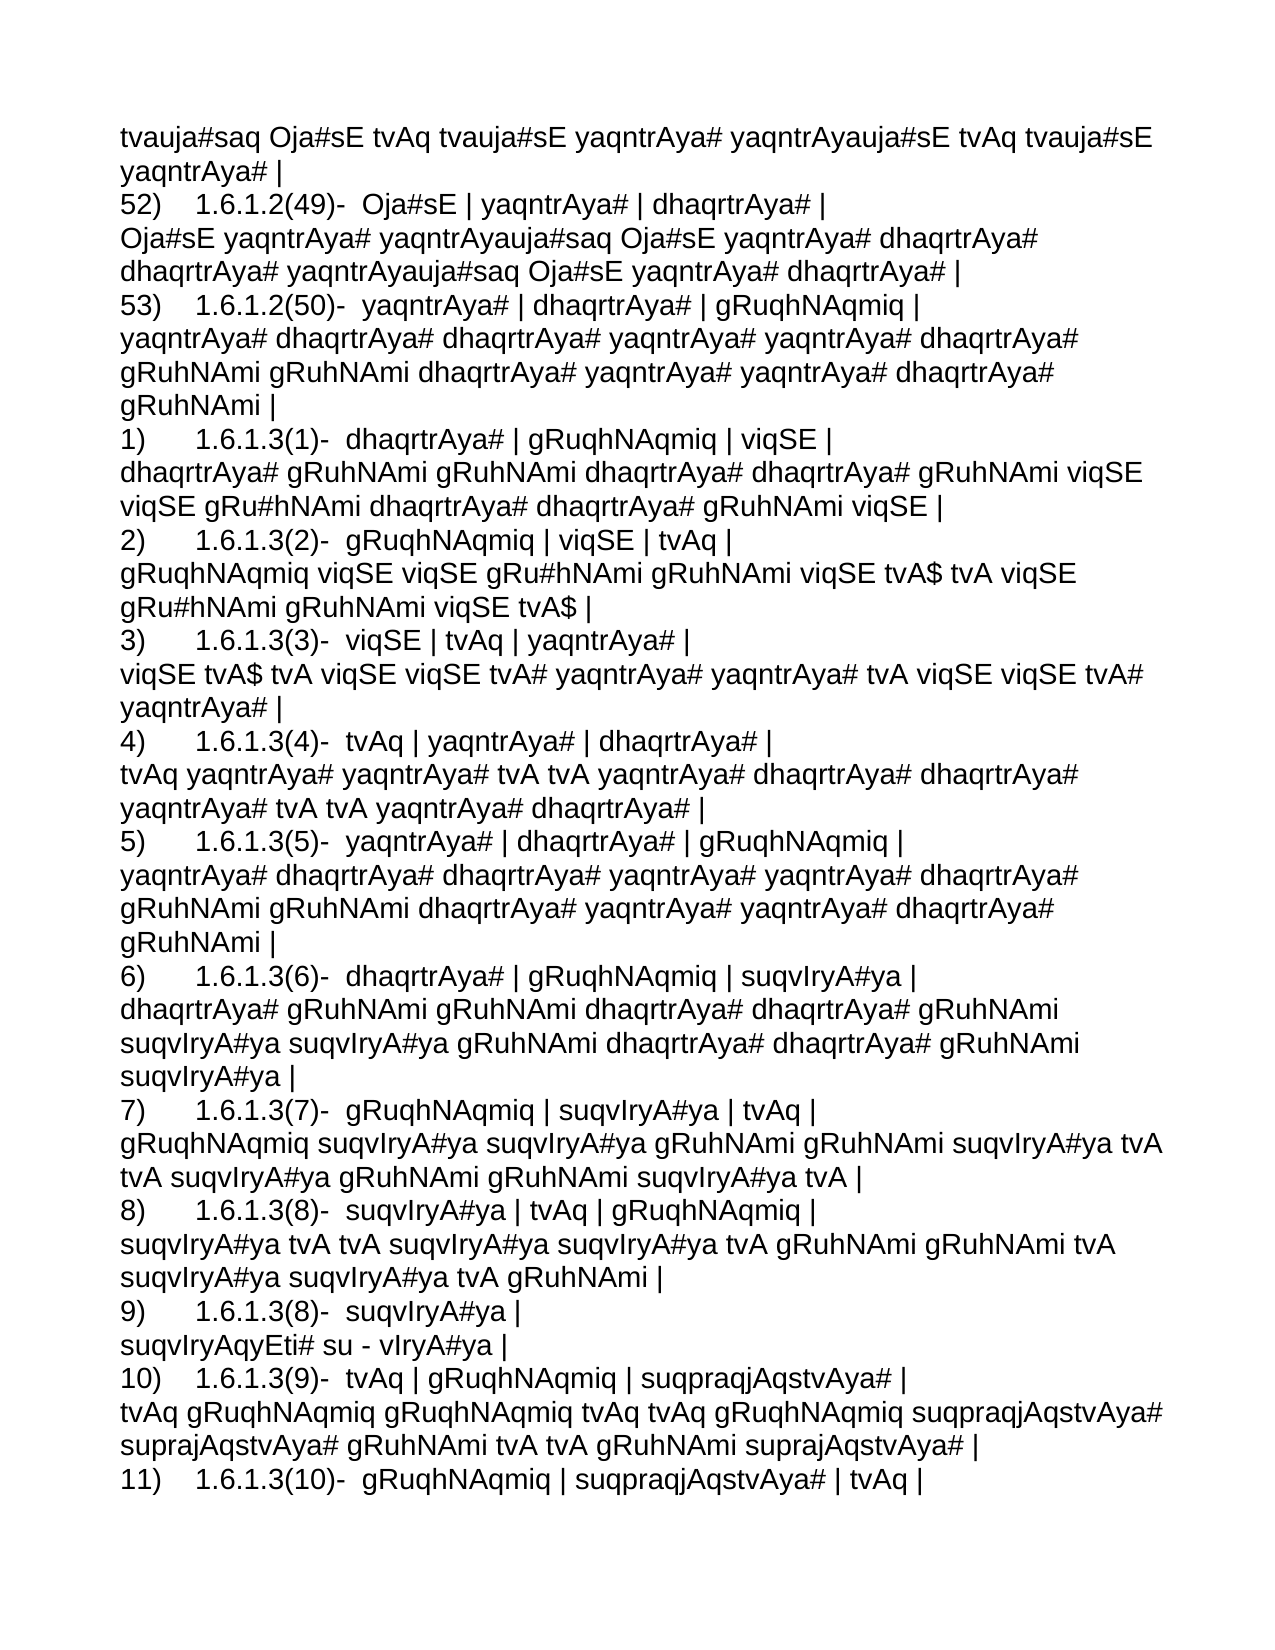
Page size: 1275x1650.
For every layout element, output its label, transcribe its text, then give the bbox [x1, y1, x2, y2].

text 11) 1.6.1.3(10)- gRuqhNAqmiq | suqpraqjAqstvAya# | tvAq | [120, 1462, 1200, 1495]
text suqvIryA#ya tvA tvA suqvIryA#ya suqvIryA#ya tvA gRuhNAmi gRuhNAmi tvA suqvIryA#ya suqvIryA#ya tvA gRuhNAmi | [120, 1227, 1200, 1294]
text dhaqrtrAya# gRuhNAmi gRuhNAmi dhaqrtrAya# dhaqrtrAya# gRuhNAmi suqvIryA#ya suqvIryA#ya gRuhNAmi dhaqrtrAya# dhaqrtrAya# gRuhNAmi suqvIryA#ya | [120, 992, 1200, 1093]
text dhaqrtrAya# gRuhNAmi gRuhNAmi dhaqrtrAya# dhaqrtrAya# gRuhNAmi viqSE viqSE gRu#hNAmi dhaqrtrAya# dhaqrtrAya# gRuhNAmi viqSE | [120, 455, 1200, 522]
text tvAq gRuqhNAqmiq gRuqhNAqmiq tvAq tvAq gRuqhNAqmiq suqpraqjAqstvAya# suprajAqstvAya# gRuhNAmi tvA tvA gRuhNAmi suprajAqstvAya# | [120, 1394, 1200, 1462]
text Oja#sE yaqntrAya# yaqntrAyauja#saq Oja#sE yaqntrAya# dhaqrtrAya# dhaqrtrAya# yaqntrAyauja#saq Oja#sE yaqntrAya# dhaqrtrAya# | [120, 221, 1200, 288]
text 53) 1.6.1.2(50)- yaqntrAya# | dhaqrtrAya# | gRuqhNAqmiq | [120, 288, 1200, 321]
text 3) 1.6.1.3(3)- viqSE | tvAq | yaqntrAya# | [120, 623, 1200, 657]
text suqvIryAqyEti# su - vIryA#ya | [120, 1327, 1200, 1361]
text tvauja#saq Oja#sE tvAq tvauja#sE yaqntrAya# yaqntrAyauja#sE tvAq tvauja#sE yaqntrAya# | [120, 120, 1200, 187]
text 2) 1.6.1.3(2)- gRuqhNAqmiq | viqSE | tvAq | [120, 522, 1200, 556]
text 4) 1.6.1.3(4)- tvAq | yaqntrAya# | dhaqrtrAya# | [120, 724, 1200, 757]
text yaqntrAya# dhaqrtrAya# dhaqrtrAya# yaqntrAya# yaqntrAya# dhaqrtrAya# gRuhNAmi gRuhNAmi dhaqrtrAya# yaqntrAya# yaqntrAya# dhaqrtrAya# gRuhNAmi | [120, 858, 1200, 958]
text 5) 1.6.1.3(5)- yaqntrAya# | dhaqrtrAya# | gRuqhNAqmiq | [120, 824, 1200, 858]
text tvAq yaqntrAya# yaqntrAya# tvA tvA yaqntrAya# dhaqrtrAya# dhaqrtrAya# yaqntrAya# tvA tvA yaqntrAya# dhaqrtrAya# | [120, 757, 1200, 824]
text gRuqhNAqmiq suqvIryA#ya suqvIryA#ya gRuhNAmi gRuhNAmi suqvIryA#ya tvA tvA suqvIryA#ya gRuhNAmi gRuhNAmi suqvIryA#ya tvA | [120, 1126, 1200, 1193]
text gRuqhNAqmiq viqSE viqSE gRu#hNAmi gRuhNAmi viqSE tvA$ tvA viqSE gRu#hNAmi gRuhNAmi viqSE tvA$ | [120, 556, 1200, 623]
text yaqntrAya# dhaqrtrAya# dhaqrtrAya# yaqntrAya# yaqntrAya# dhaqrtrAya# gRuhNAmi gRuhNAmi dhaqrtrAya# yaqntrAya# yaqntrAya# dhaqrtrAya# gRuhNAmi | [120, 321, 1200, 422]
text 52) 1.6.1.2(49)- Oja#sE | yaqntrAya# | dhaqrtrAya# | [120, 187, 1200, 221]
text 10) 1.6.1.3(9)- tvAq | gRuqhNAqmiq | suqpraqjAqstvAya# | [120, 1361, 1200, 1394]
text viqSE tvA$ tvA viqSE viqSE tvA# yaqntrAya# yaqntrAya# tvA viqSE viqSE tvA# yaqntrAya# | [120, 657, 1200, 724]
text 7) 1.6.1.3(7)- gRuqhNAqmiq | suqvIryA#ya | tvAq | [120, 1093, 1200, 1126]
text 1) 1.6.1.3(1)- dhaqrtrAya# | gRuqhNAqmiq | viqSE | [120, 422, 1200, 455]
text 8) 1.6.1.3(8)- suqvIryA#ya | tvAq | gRuqhNAqmiq | [120, 1193, 1200, 1227]
text 6) 1.6.1.3(6)- dhaqrtrAya# | gRuqhNAqmiq | suqvIryA#ya | [120, 958, 1200, 992]
text 9) 1.6.1.3(8)- suqvIryA#ya | [120, 1294, 1200, 1327]
